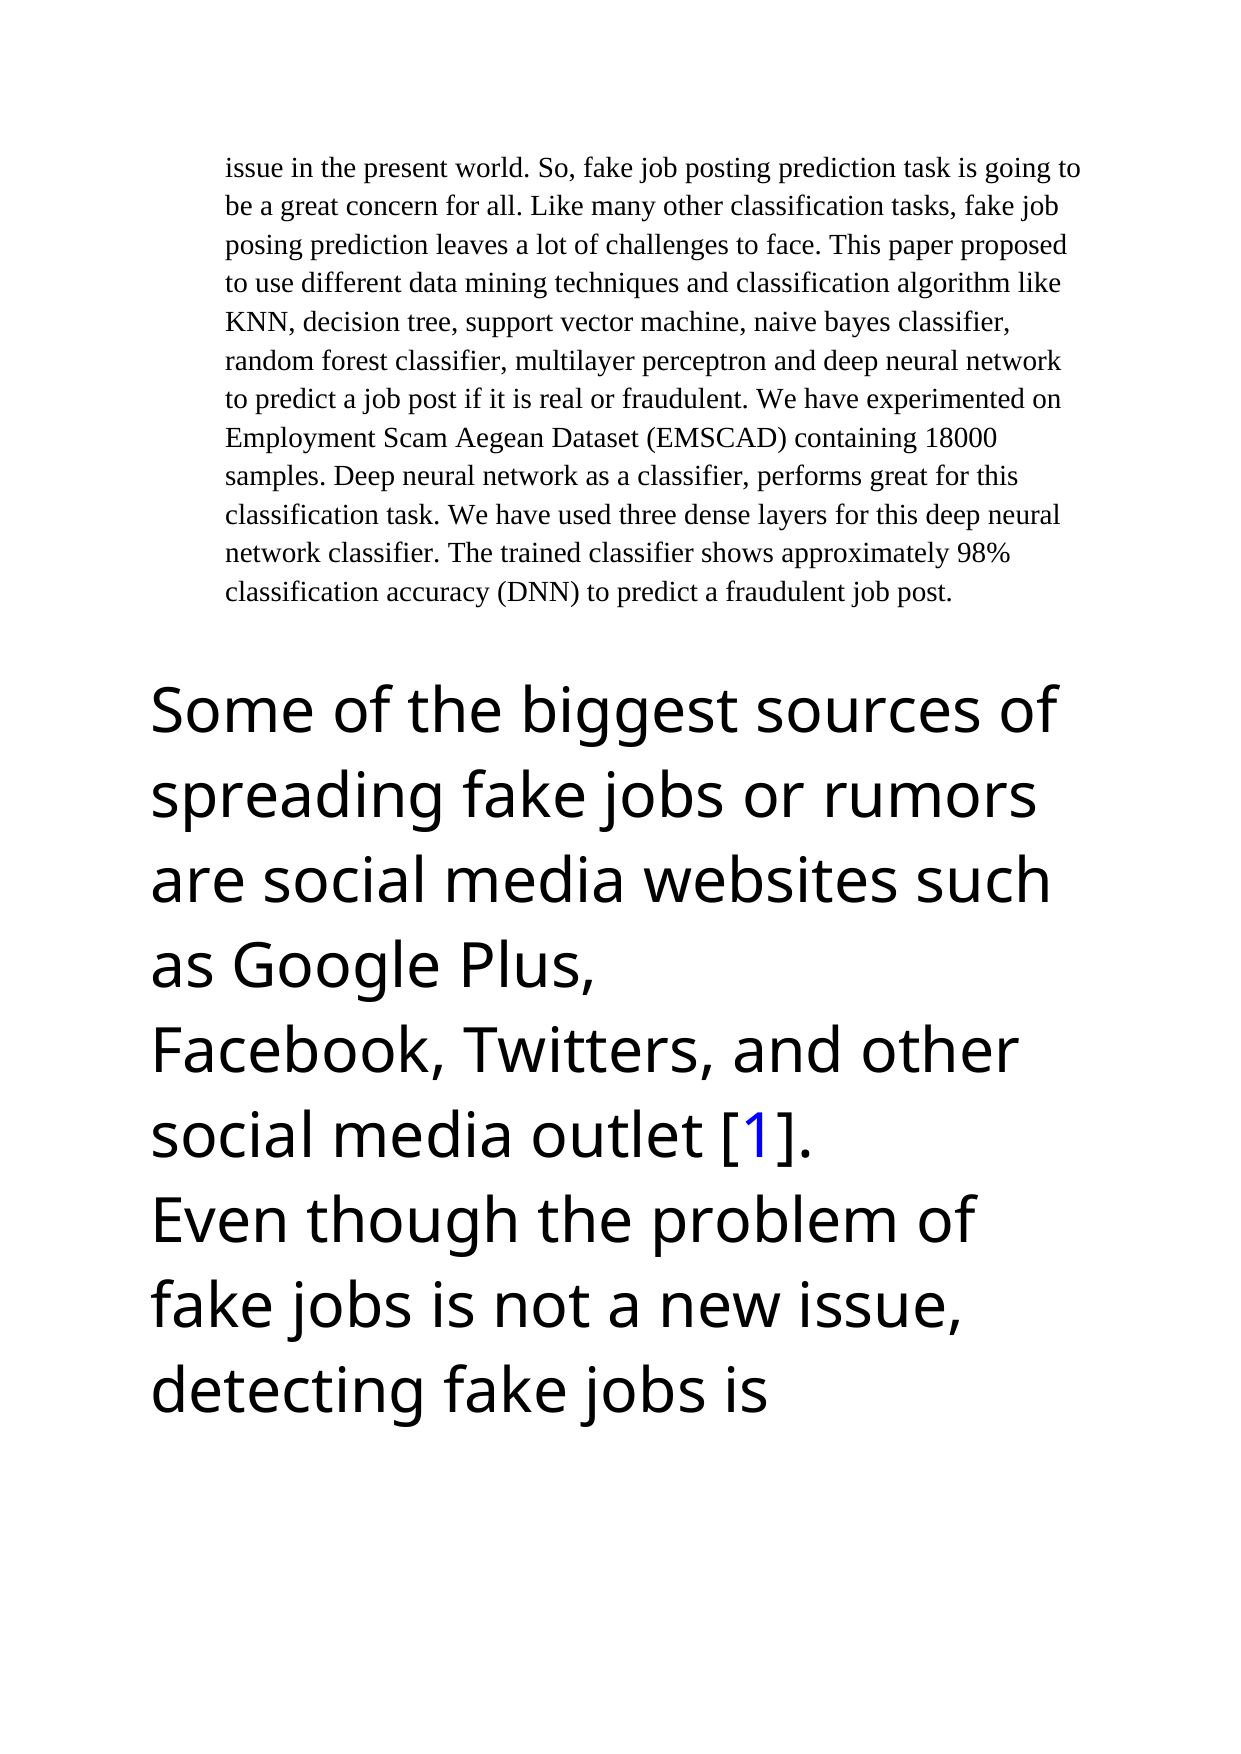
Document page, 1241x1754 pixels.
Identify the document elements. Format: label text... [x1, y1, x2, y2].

text Some of the biggest sources of [150, 665, 1090, 750]
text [225, 150, 1090, 607]
text Even though the problem of fake jobs is not a new issue, detecting fake jobs is [150, 1176, 1090, 1431]
text Facebook, Twitters, and other social media outlet [1]. [150, 1006, 1090, 1176]
text spreading fake jobs or rumors are social media websites such as Google Plus, [150, 750, 1090, 1006]
